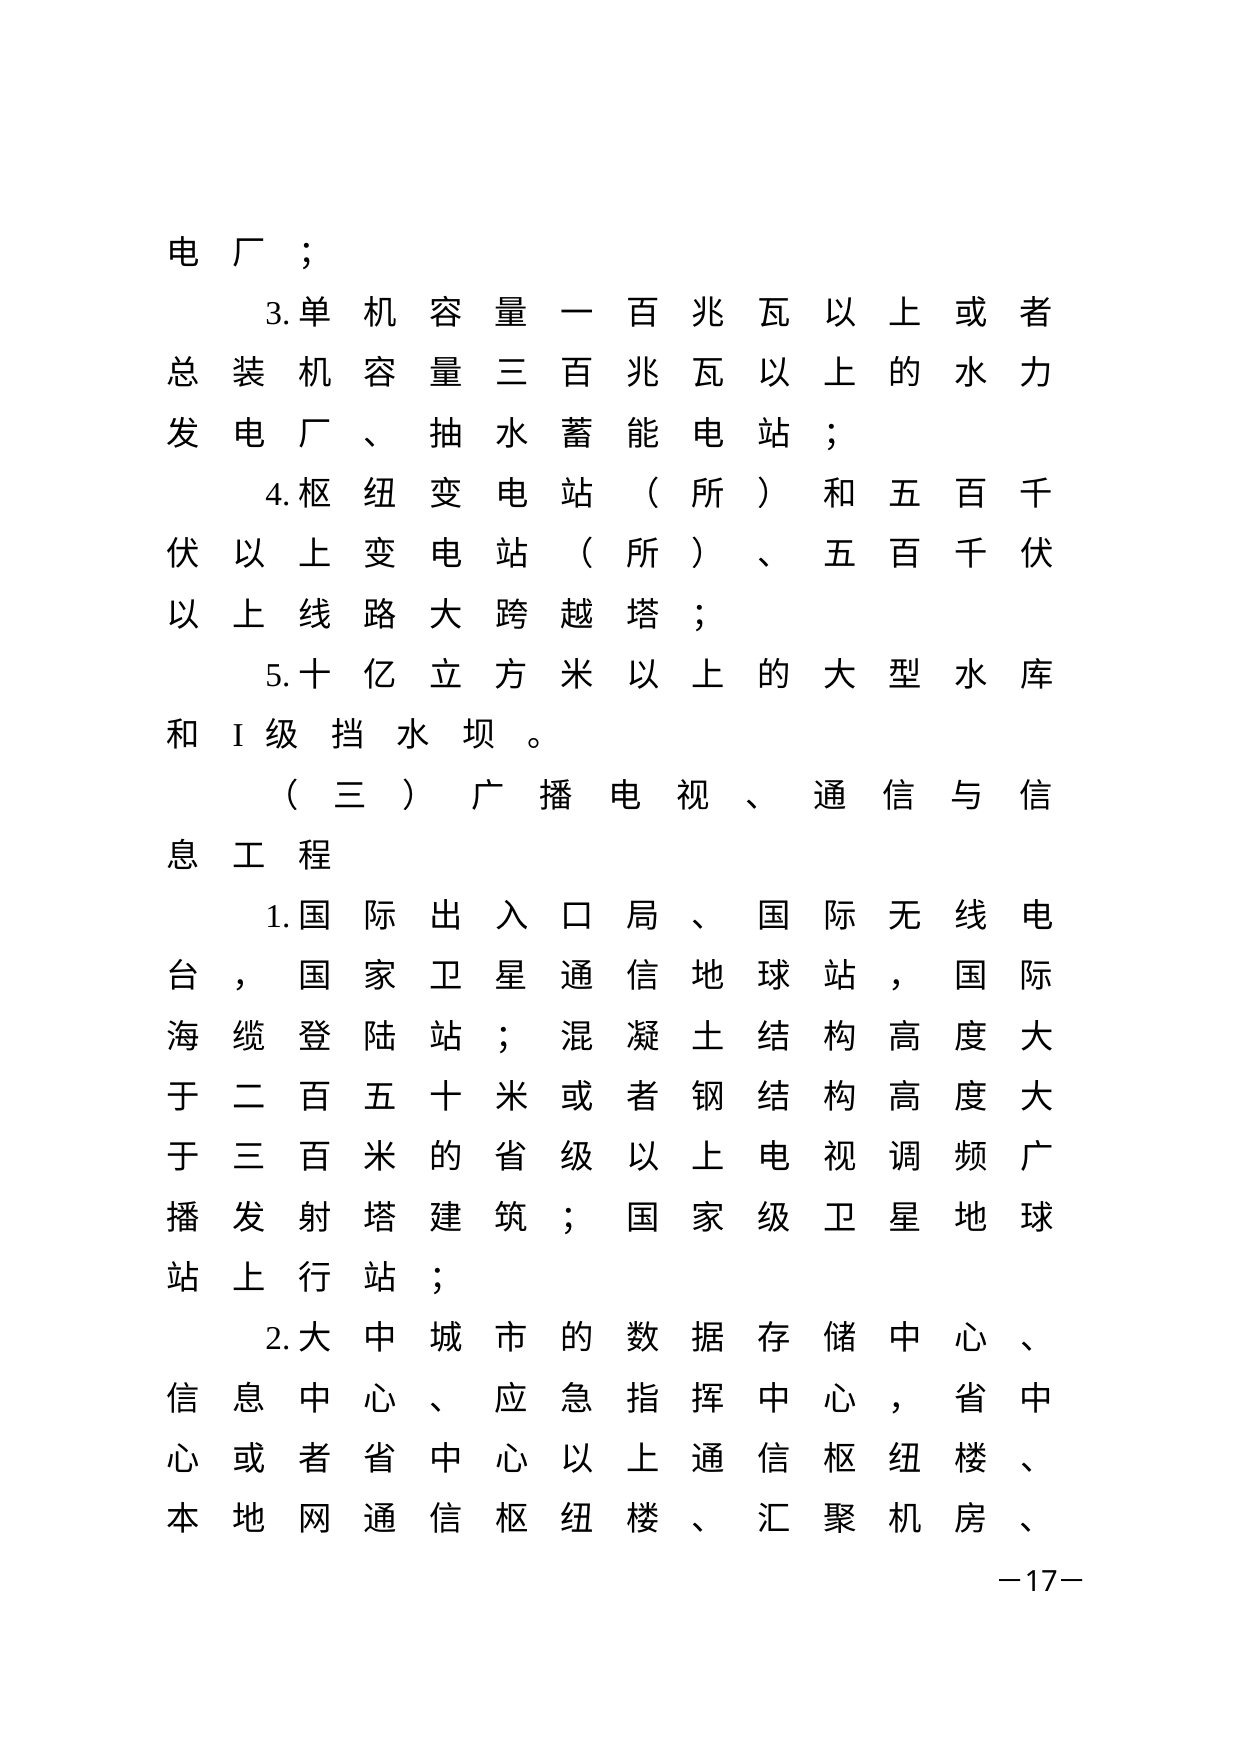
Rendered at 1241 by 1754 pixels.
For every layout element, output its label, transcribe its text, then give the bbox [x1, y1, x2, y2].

text 5.十亿立方米以上的大型水库和I级挡水坝。 [167, 642, 1085, 762]
text 2.单机容量三百兆瓦以上或者规划容量八百兆瓦以上的火力发电厂； [167, 219, 1085, 280]
text 4.枢纽变电站（所）和五百千伏以上变电站（所）、五百千伏以上线路大跨越塔； [167, 461, 1085, 642]
text （三）广播电视、通信与信息工程 [167, 762, 1085, 883]
text 3.单机容量一百兆瓦以上或者总装机容量三百兆瓦以上的水力发电厂、抽水蓄能电站； [167, 280, 1085, 461]
text 2.大中城市的数据存储中心、信息中心、应急指挥中心，省中心或者省中心以上通信枢纽楼、本地网通信枢纽楼、汇聚机房、综合接入机房。 [167, 1305, 1085, 1546]
text 1.国际出入口局、国际无线电台，国家卫星通信地球站，国际海缆登陆站；混凝土结构高度大于二百五十米或者钢结构高度大于三百米的省级以上电视调频广播发射塔建筑；国家级卫星地球站上行站； [167, 883, 1085, 1305]
